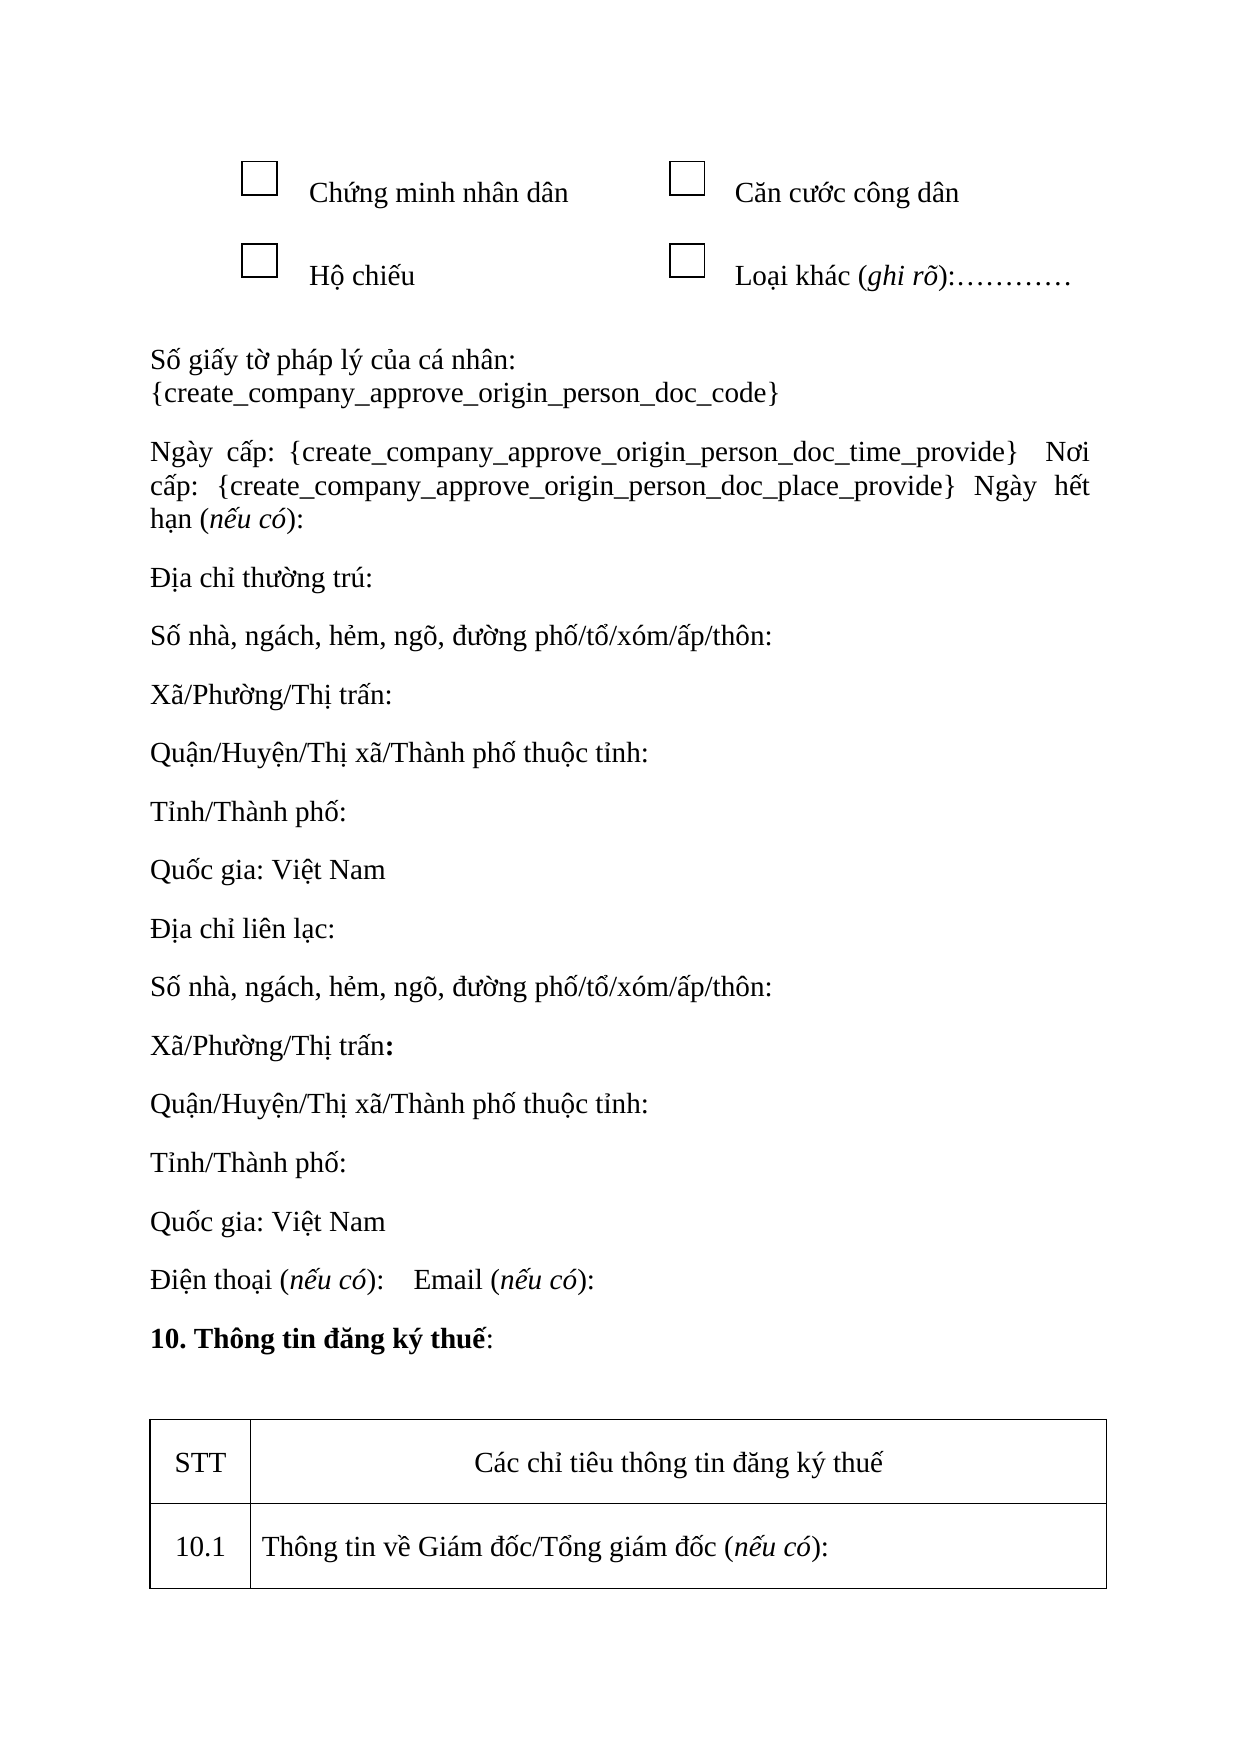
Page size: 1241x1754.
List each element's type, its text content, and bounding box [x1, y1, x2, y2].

table_header Căn cước công dân [650, 150, 1091, 233]
text Ngày cấp: {create_company_approve_origin_person_doc_time_provide} Nơi cấp: {create_company_approve_origin_person_doc_place_provide} Ngày hết hạn (nếu có): [150, 434, 1090, 535]
table_cell Hộ chiếu [224, 234, 649, 317]
table_cell 10.1 [151, 1504, 250, 1588]
table_header Chứng minh nhân dân [224, 150, 649, 233]
text Xã/Phường/Thị trấn: [150, 1028, 1090, 1062]
table_header Các chỉ tiêu thông tin đăng ký thuế [251, 1420, 1106, 1503]
text Tỉnh/Thành phố: [150, 1145, 1090, 1179]
text Quốc gia: Việt Nam [150, 852, 1090, 886]
text Tỉnh/Thành phố: [150, 794, 1090, 827]
table_cell Loại khác (ghi rõ):………… [650, 234, 1091, 317]
table_header STT [151, 1420, 250, 1503]
text Xã/Phường/Thị trấn: [150, 677, 1090, 710]
text Quận/Huyện/Thị xã/Thành phố thuộc tỉnh: [150, 735, 1090, 769]
text Địa chỉ liên lạc: [150, 911, 1090, 944]
text Quận/Huyện/Thị xã/Thành phố thuộc tỉnh: [150, 1087, 1090, 1120]
text Điện thoại (nếu có): Email (nếu có): [150, 1262, 1090, 1296]
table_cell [251, 1504, 1106, 1588]
text Số giấy tờ pháp lý của cá nhân: {create_company_approve_origin_person_doc_code} [150, 342, 1090, 409]
text 10. Thông tin đăng ký thuế: [150, 1321, 1090, 1354]
text Địa chỉ thường trú: [150, 560, 1090, 593]
text Số nhà, ngách, hẻm, ngõ, đường phố/tổ/xóm/ấp/thôn: [150, 618, 1090, 652]
text Số nhà, ngách, hẻm, ngõ, đường phố/tổ/xóm/ấp/thôn: [150, 969, 1090, 1003]
text Quốc gia: Việt Nam [150, 1204, 1090, 1237]
